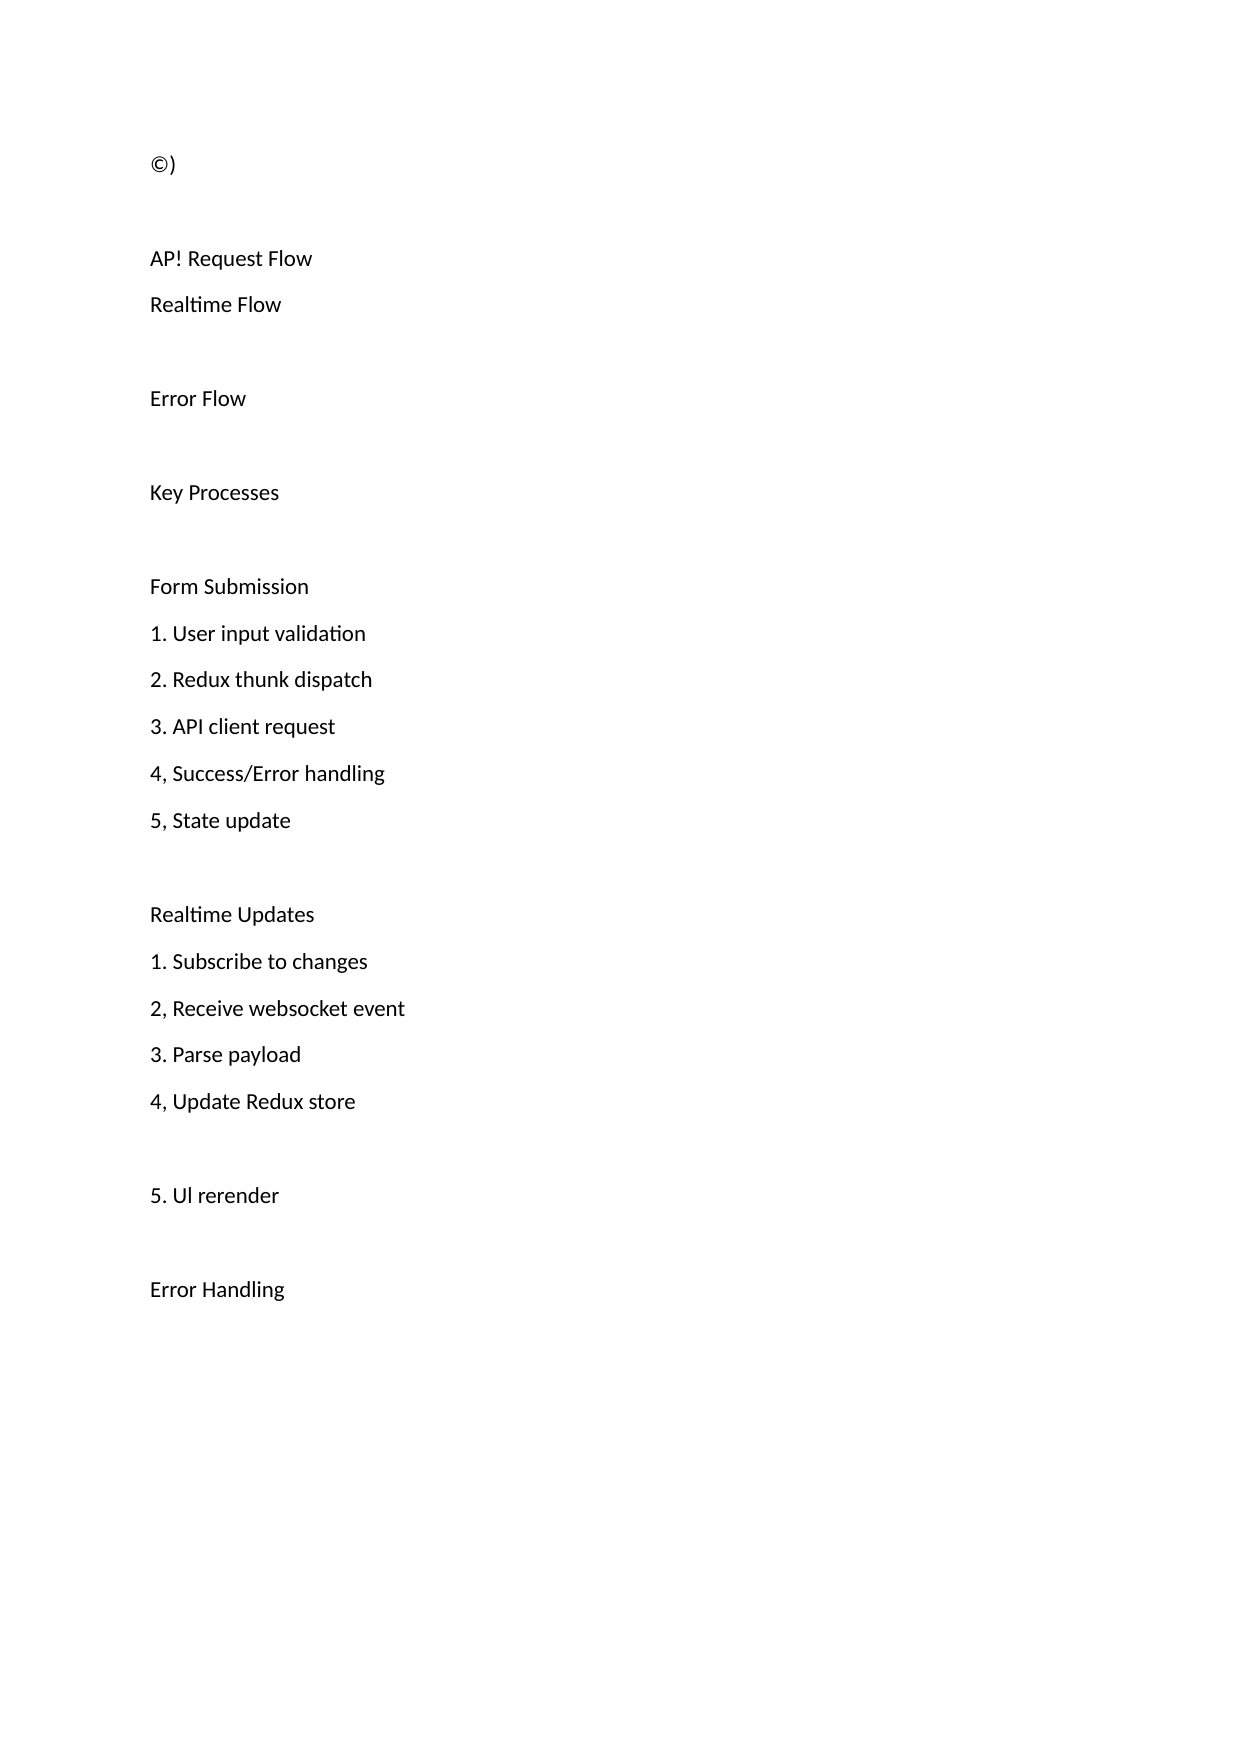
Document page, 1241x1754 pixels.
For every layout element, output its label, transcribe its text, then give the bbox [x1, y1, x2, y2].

text 2. Redux thunk dispatch [150, 666, 1090, 694]
text 1. Subscribe to changes [150, 947, 1090, 975]
text 5. Ul rerender [150, 1181, 1090, 1209]
text 3. Parse payload [150, 1041, 1090, 1069]
text Error Flow [150, 384, 1090, 412]
text 4, Success/Error handling [150, 759, 1090, 787]
text Realtime Updates [150, 900, 1090, 928]
text Key Processes [150, 478, 1090, 506]
text 4, Update Redux store [150, 1087, 1090, 1116]
text AP! Request Flow [150, 244, 1090, 272]
text Realtime Flow [150, 291, 1090, 319]
text 2, Receive websocket event [150, 994, 1090, 1022]
text Error Handling [150, 1275, 1090, 1303]
text 1. User input validation [150, 619, 1090, 647]
text ©) [150, 150, 1090, 178]
text Form Submission [150, 572, 1090, 600]
text 5, State update [150, 806, 1090, 834]
text 3. API client request [150, 712, 1090, 741]
